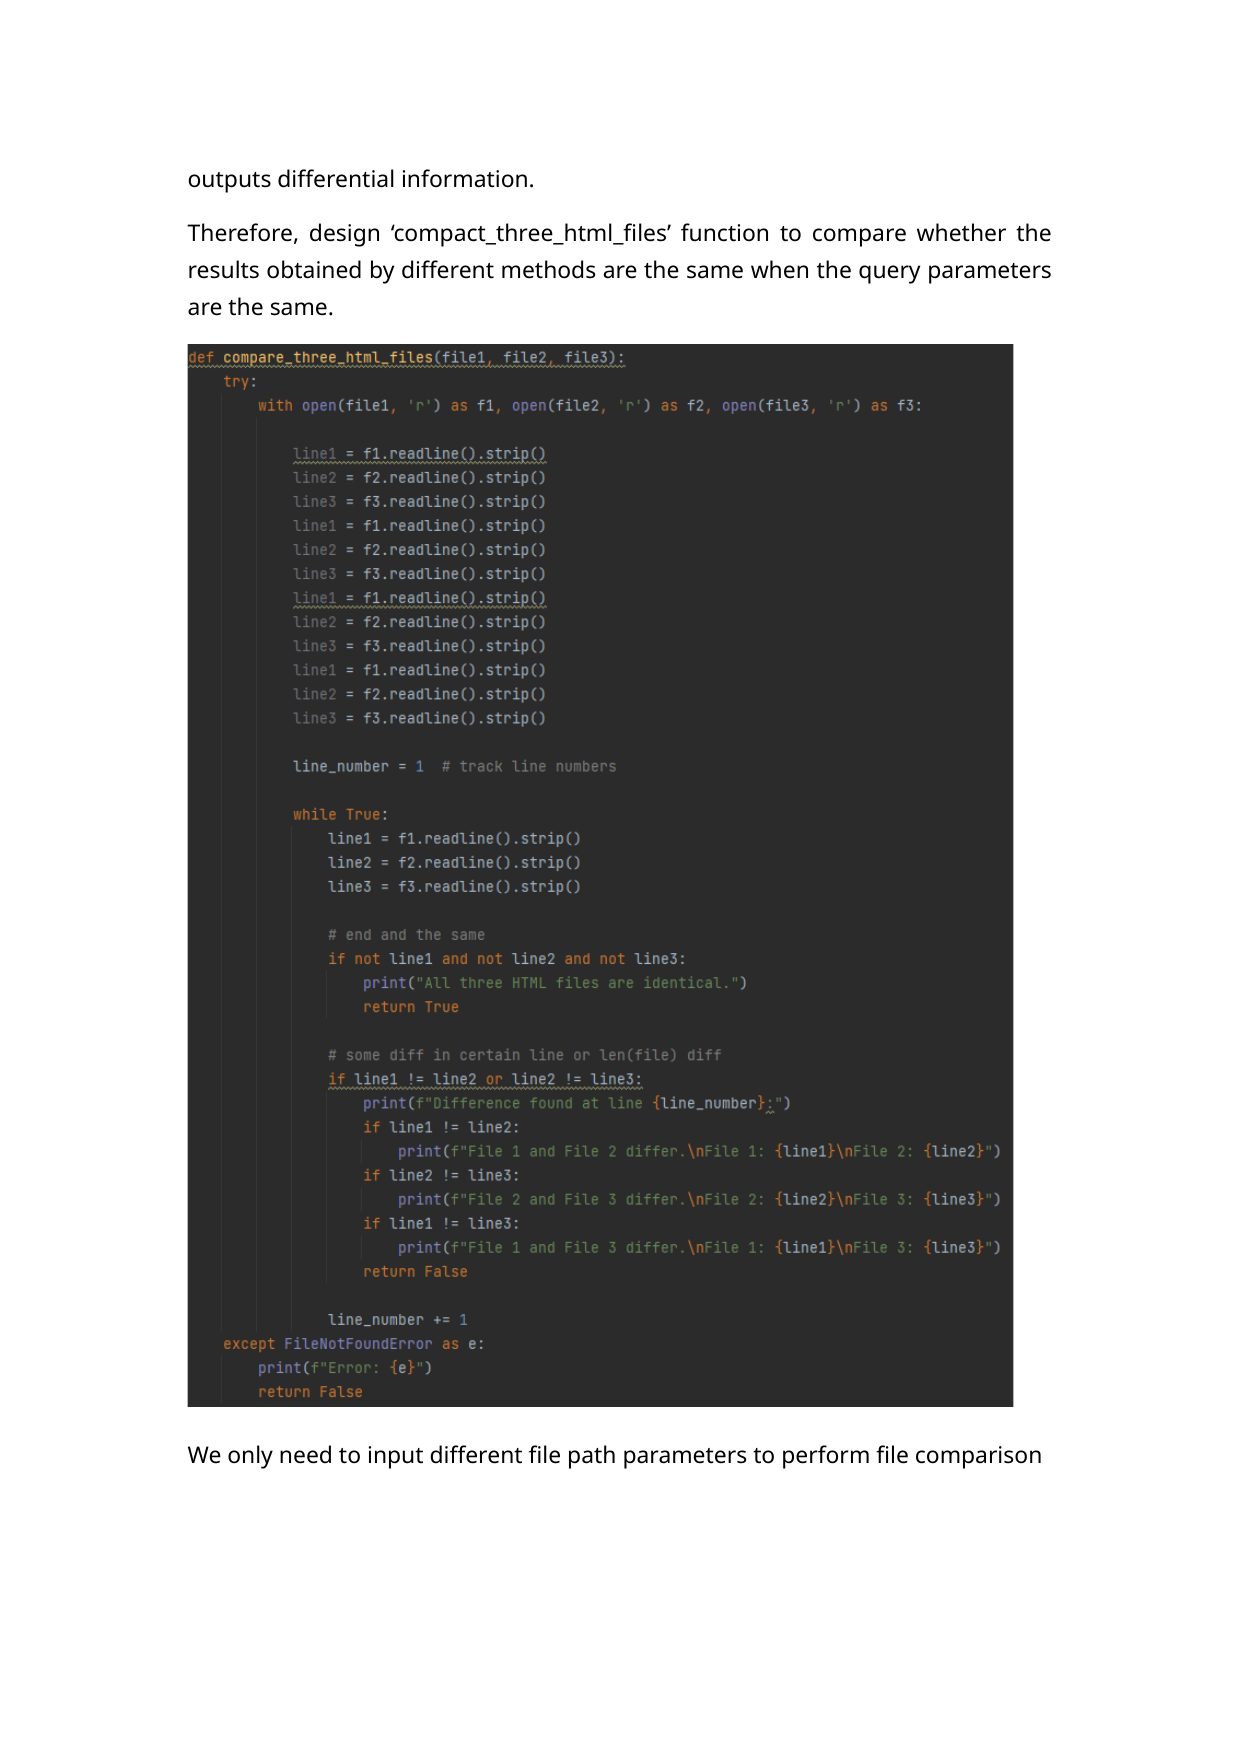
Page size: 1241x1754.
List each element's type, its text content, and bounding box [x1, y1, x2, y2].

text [187, 162, 1053, 194]
text We only need to input different file path parameters to perform file comparison [187, 1438, 1053, 1471]
text Therefore, design ‘compact_three_html_files’ function to compare whether the results obtained by different methods are the same when the query parameters are the same. [187, 216, 1053, 323]
picture [187, 344, 1014, 1407]
